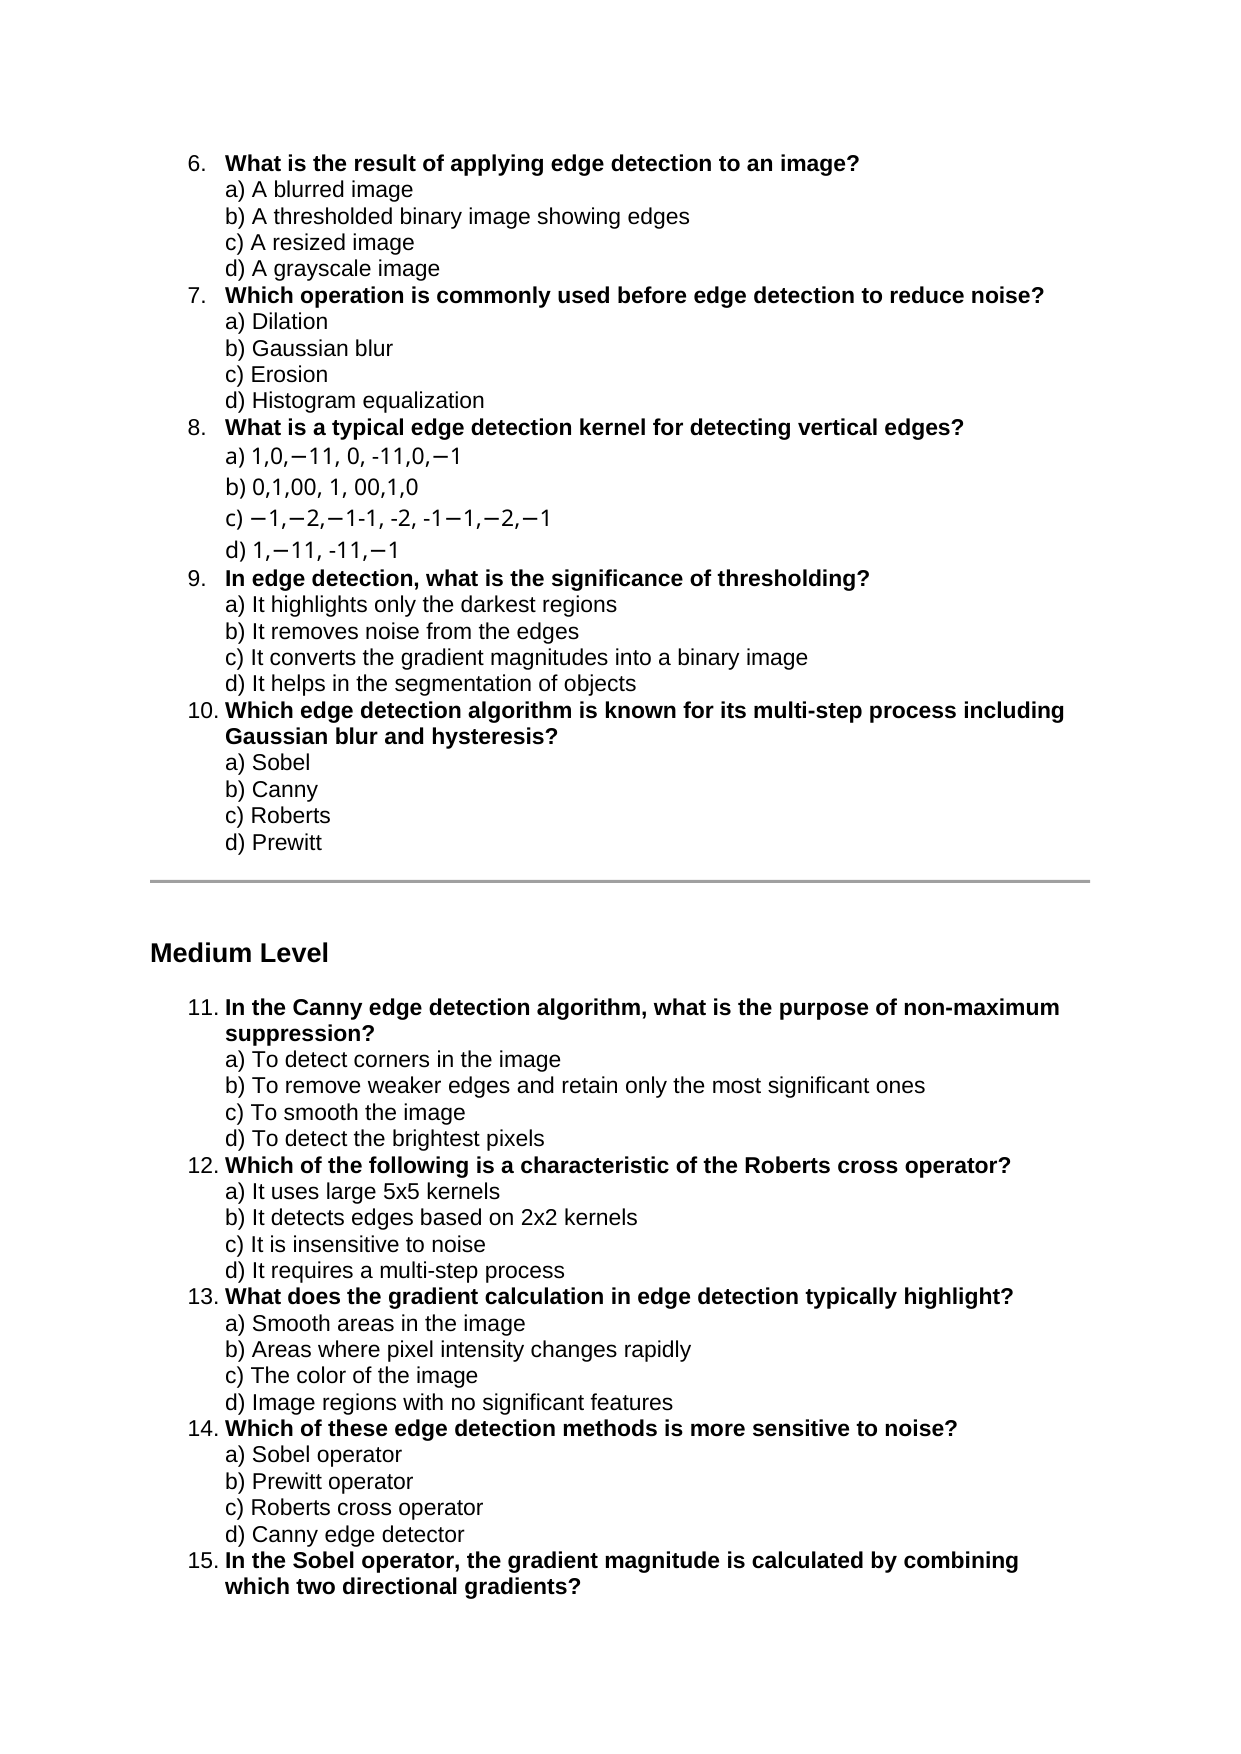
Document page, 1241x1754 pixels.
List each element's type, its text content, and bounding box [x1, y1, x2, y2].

list What is a typical edge detection kernel for detecting vertical edges? a) 1,0,−11, 0, -11,0,−1 b) 0,1,00, 1, 00,1,0 c) −1,−2,−1-1, -2, -1−1,−2,−1 d) 1,−11, -11,−1 [187, 413, 1090, 565]
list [187, 1547, 1090, 1599]
list Which of the following is a characteristic of the Roberts cross operator? a) It uses large 5x5 kernels b) It detects edges based on 2x2 kernels c) It is insensitive to noise d) It requires a multi-step process [187, 1152, 1090, 1283]
list In edge detection, what is the significance of thresholding? a) It highlights only the darkest regions b) It removes noise from the edges c) It converts the gradient magnitudes into a binary image d) It helps in the segmentation of objects [187, 565, 1090, 697]
list What is the result of applying edge detection to an image? a) A blurred image b) A thresholded binary image showing edges c) A resized image d) A grayscale image [187, 150, 1090, 282]
subtitle Medium Level [150, 937, 1090, 968]
list Which of these edge detection methods is more sensitive to noise? a) Sobel operator b) Prewitt operator c) Roberts cross operator d) Canny edge detector [187, 1415, 1090, 1547]
list In the Canny edge detection algorithm, what is the purpose of non-maximum suppression? a) To detect corners in the image b) To remove weaker edges and retain only the most significant ones c) To smooth the image d) To detect the brightest pixels [187, 993, 1090, 1152]
list Which operation is commonly used before edge detection to reduce noise? a) Dilation b) Gaussian blur c) Erosion d) Histogram equalization [187, 282, 1090, 413]
list Which edge detection algorithm is known for its multi-step process including Gaussian blur and hysteresis? a) Sobel b) Canny c) Roberts d) Prewitt [187, 697, 1090, 855]
list What does the gradient calculation in edge detection typically highlight? a) Smooth areas in the image b) Areas where pixel intensity changes rapidly c) The color of the image d) Image regions with no significant features [187, 1283, 1090, 1415]
